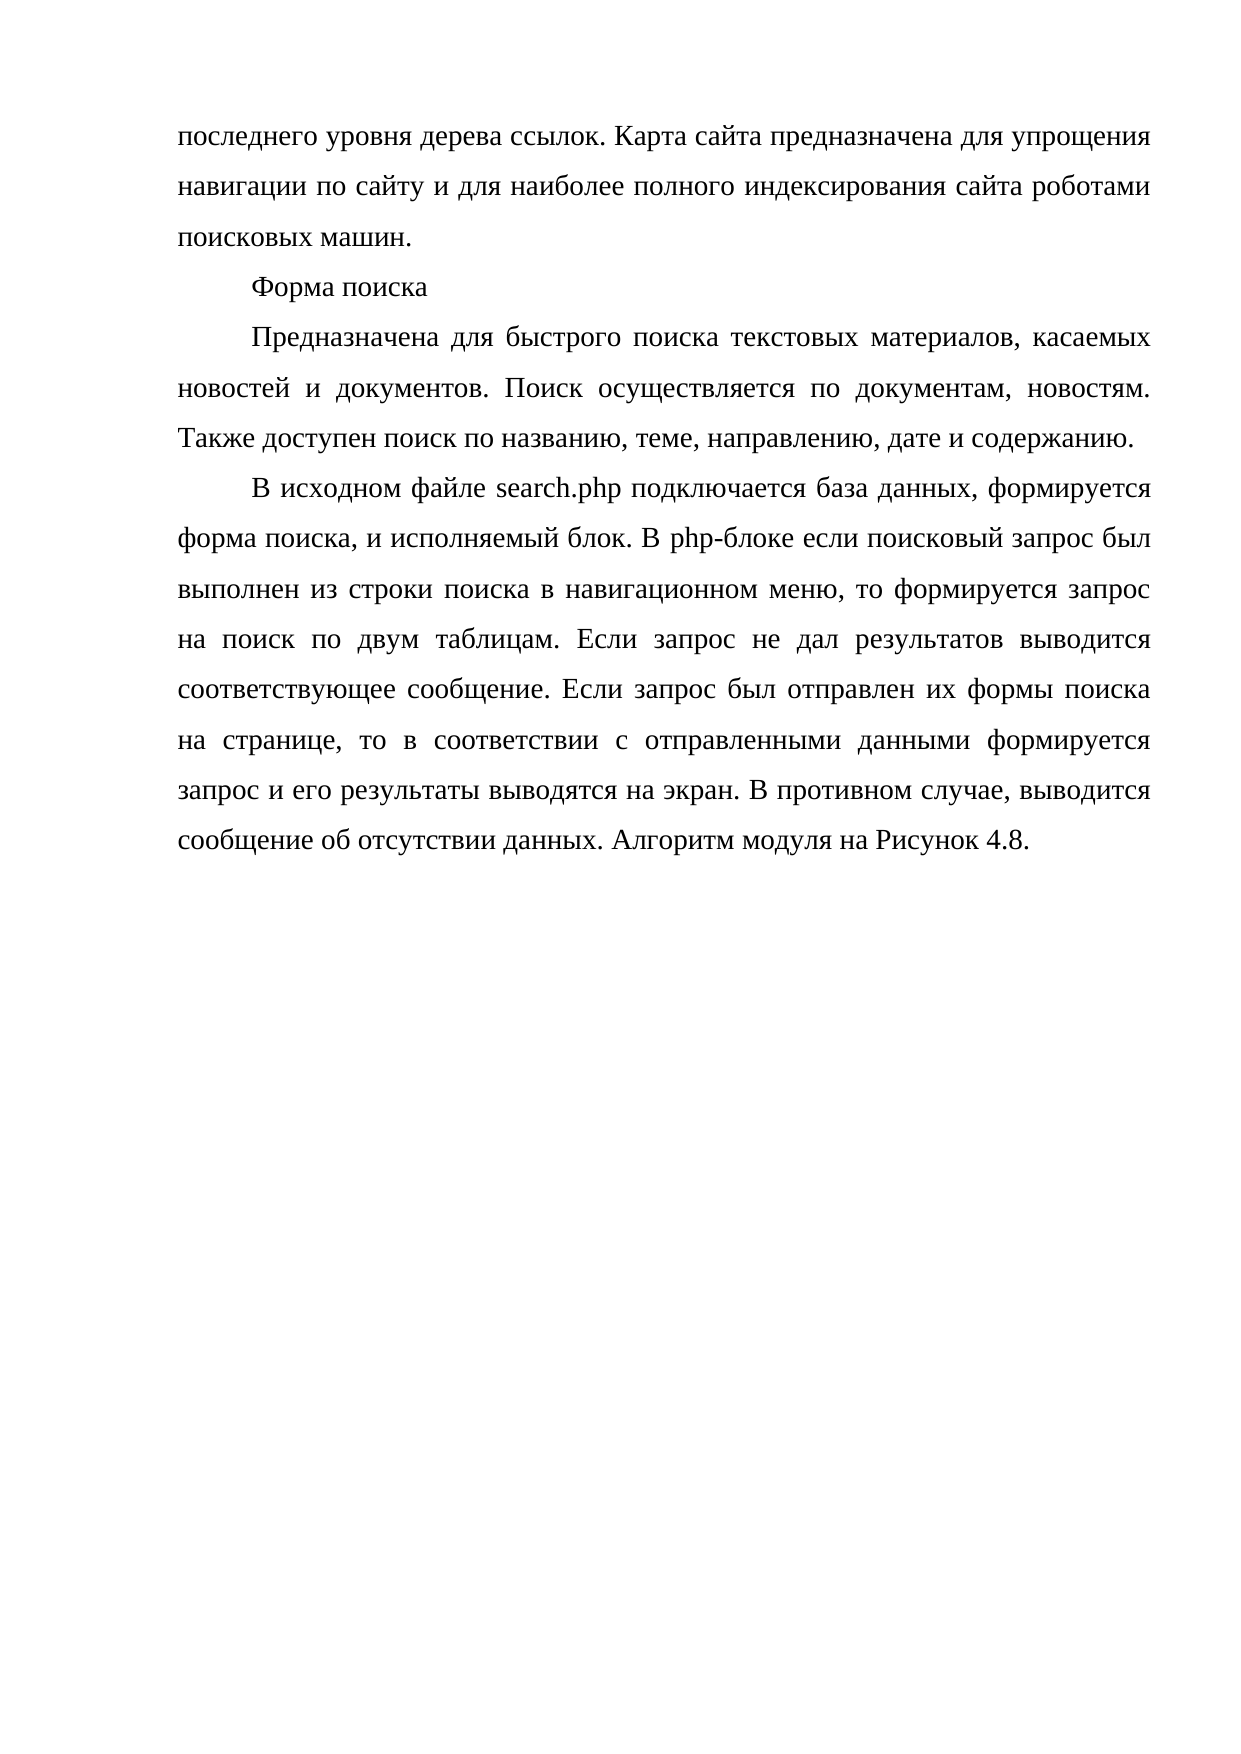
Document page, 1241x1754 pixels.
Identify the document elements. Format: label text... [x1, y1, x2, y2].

text В исходном файле search.php подключается база данных, формируется форма поиска, и исполняемый блок. В php-блоке если поисковый запрос был выполнен из строки поиска в навигационном меню, то формируется запрос на поиск по двум таблицам. Если запрос не дал результатов выводится соответствующее сообщение. Если запрос был отправлен их формы поиска на странице, то в соответствии с отправленными данными формируется запрос и его результаты выводятся на экран. В противном случае, выводится сообщение об отсутствии данных. Алгоритм модуля на Рисунок 4.8. [177, 470, 1152, 856]
text Форма поиска [251, 269, 1152, 303]
text Предназначена для быстрого поиска текстовых материалов, касаемых новостей и документов. Поиск осуществляется по документам, новостям. Также доступен поиск по названию, теме, направлению, дате и содержанию. [177, 319, 1152, 453]
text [177, 118, 1152, 252]
